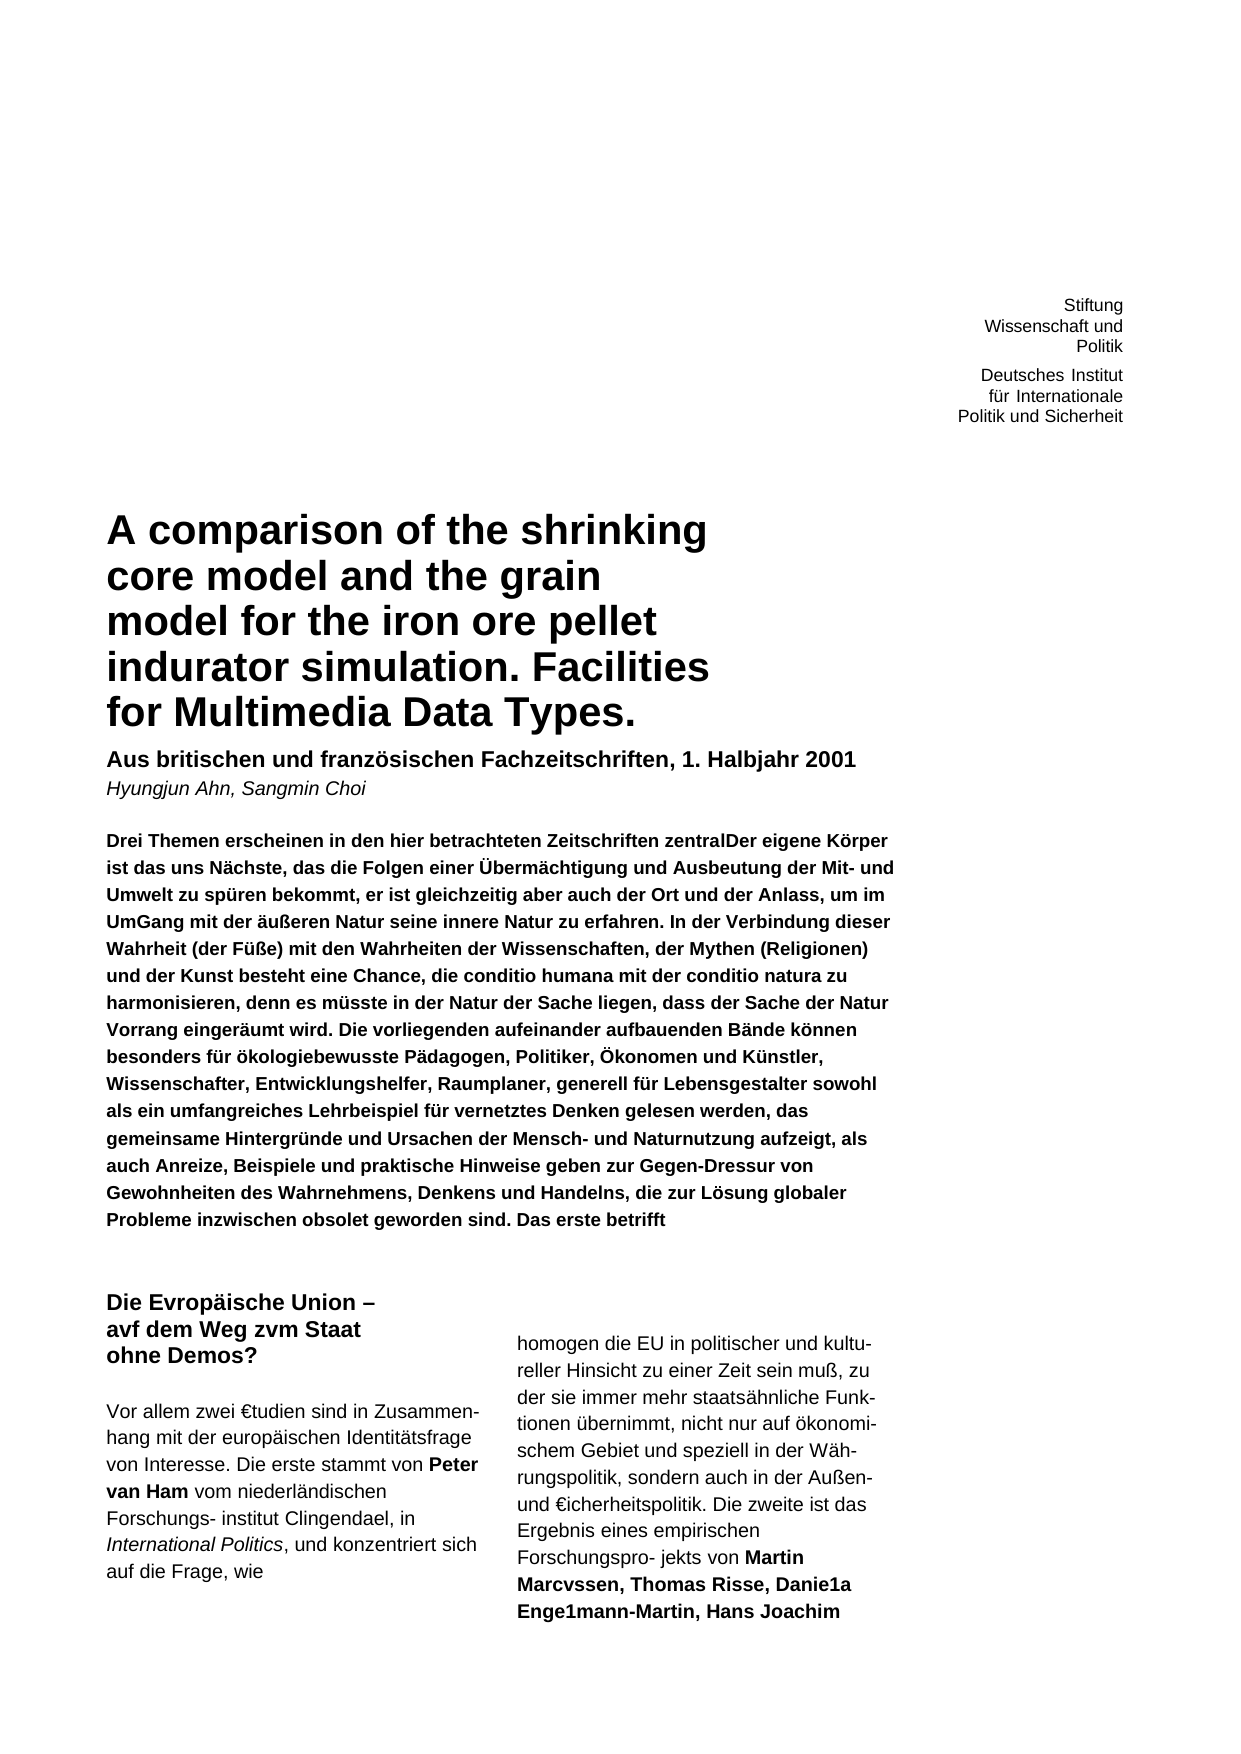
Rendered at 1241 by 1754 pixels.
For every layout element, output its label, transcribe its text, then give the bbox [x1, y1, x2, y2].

text A comparison of the shrinking core model and the grain model for the iron ore pellet indurator simulation. Facilities for Multimedia Data Types. [106, 508, 718, 735]
text Politik [94, 336, 1123, 356]
text Drei Themen erscheinen in den hier betrachteten Zeitschriften zentralDer eigene Körper ist das uns Nächste, das die Folgen einer Übermächtigung und Ausbeutung der Mit- und Umwelt zu spüren bekommt, er ist gleichzeitig aber auch der Ort und der Anlass, um im UmGang mit der äußeren Natur seine innere Natur zu erfahren. In der Verbindung dieser Wahrheit (der Füße) mit den Wahrheiten der Wissenschaften, der Mythen (Religionen) und der Kunst besteht eine Chance, die conditio humana mit der conditio natura zu harmonisieren, denn es müsste in der Natur der Sache liegen, dass der Sache der Natur Vorrang eingeräumt wird. Die vorliegenden aufeinander aufbauenden Bände können besonders für ökologiebewusste Pädagogen, Politiker, Ökonomen und Künstler, Wissenschafter, Entwicklungshelfer, Raumplaner, generell für Lebensgestalter sowohl als ein umfangreiches Lehrbeispiel für vernetztes Denken gelesen werden, das gemeinsame Hintergründe und Ursachen der Mensch- und Naturnutzung aufzeigt, als auch Anreize, Beispiele und praktische Hinweise geben zur Gegen-Dressur von Gewohnheiten des Wahrnehmens, Denkens und Handelns, die zur Lösung globaler Probleme inzwischen obsolet geworden sind. Das erste betrifft [106, 829, 897, 1230]
subtitle Vor allem zwei €tudien sind in Zusammen- hang mit der europäischen Identitätsfrage von Interesse. Die erste stammt von Peter van Ham vom niederländischen Forschungs- institut Clingendael, in International Politics, und konzentriert sich auf die Frage, wie [106, 1399, 490, 1583]
text Hyungjun Ahn, Sangmin Choi [106, 776, 1134, 799]
subtitle Die Evropäische Union – avf dem Weg zvm Staat ohne Demos? [106, 1289, 376, 1368]
subtitle Aus britischen und französischen Fachzeitschriften, 1. Halbjahr 2001 [106, 746, 1134, 772]
text homogen die EU in politischer und kultu- reller Hinsicht zu einer Zeit sein muß, zu der sie immer mehr staatsähnliche Funk- tionen übernimmt, nicht nur auf ökonomi- schem Gebiet und speziell in der Wäh- rungspolitik, sondern auch in der Außen- und €icherheitspolitik. Die zweite ist das Ergebnis eines empirischen Forschungspro- jekts von Martin Marcvssen, Thomas Risse, Danie1a Enge1mann-Martin, Hans Joachim [517, 1332, 901, 1622]
text Stiftung Wissenschaft und [982, 295, 1123, 336]
text Deutsches Institut für Internationale Politik und Sicherheit [949, 365, 1123, 426]
